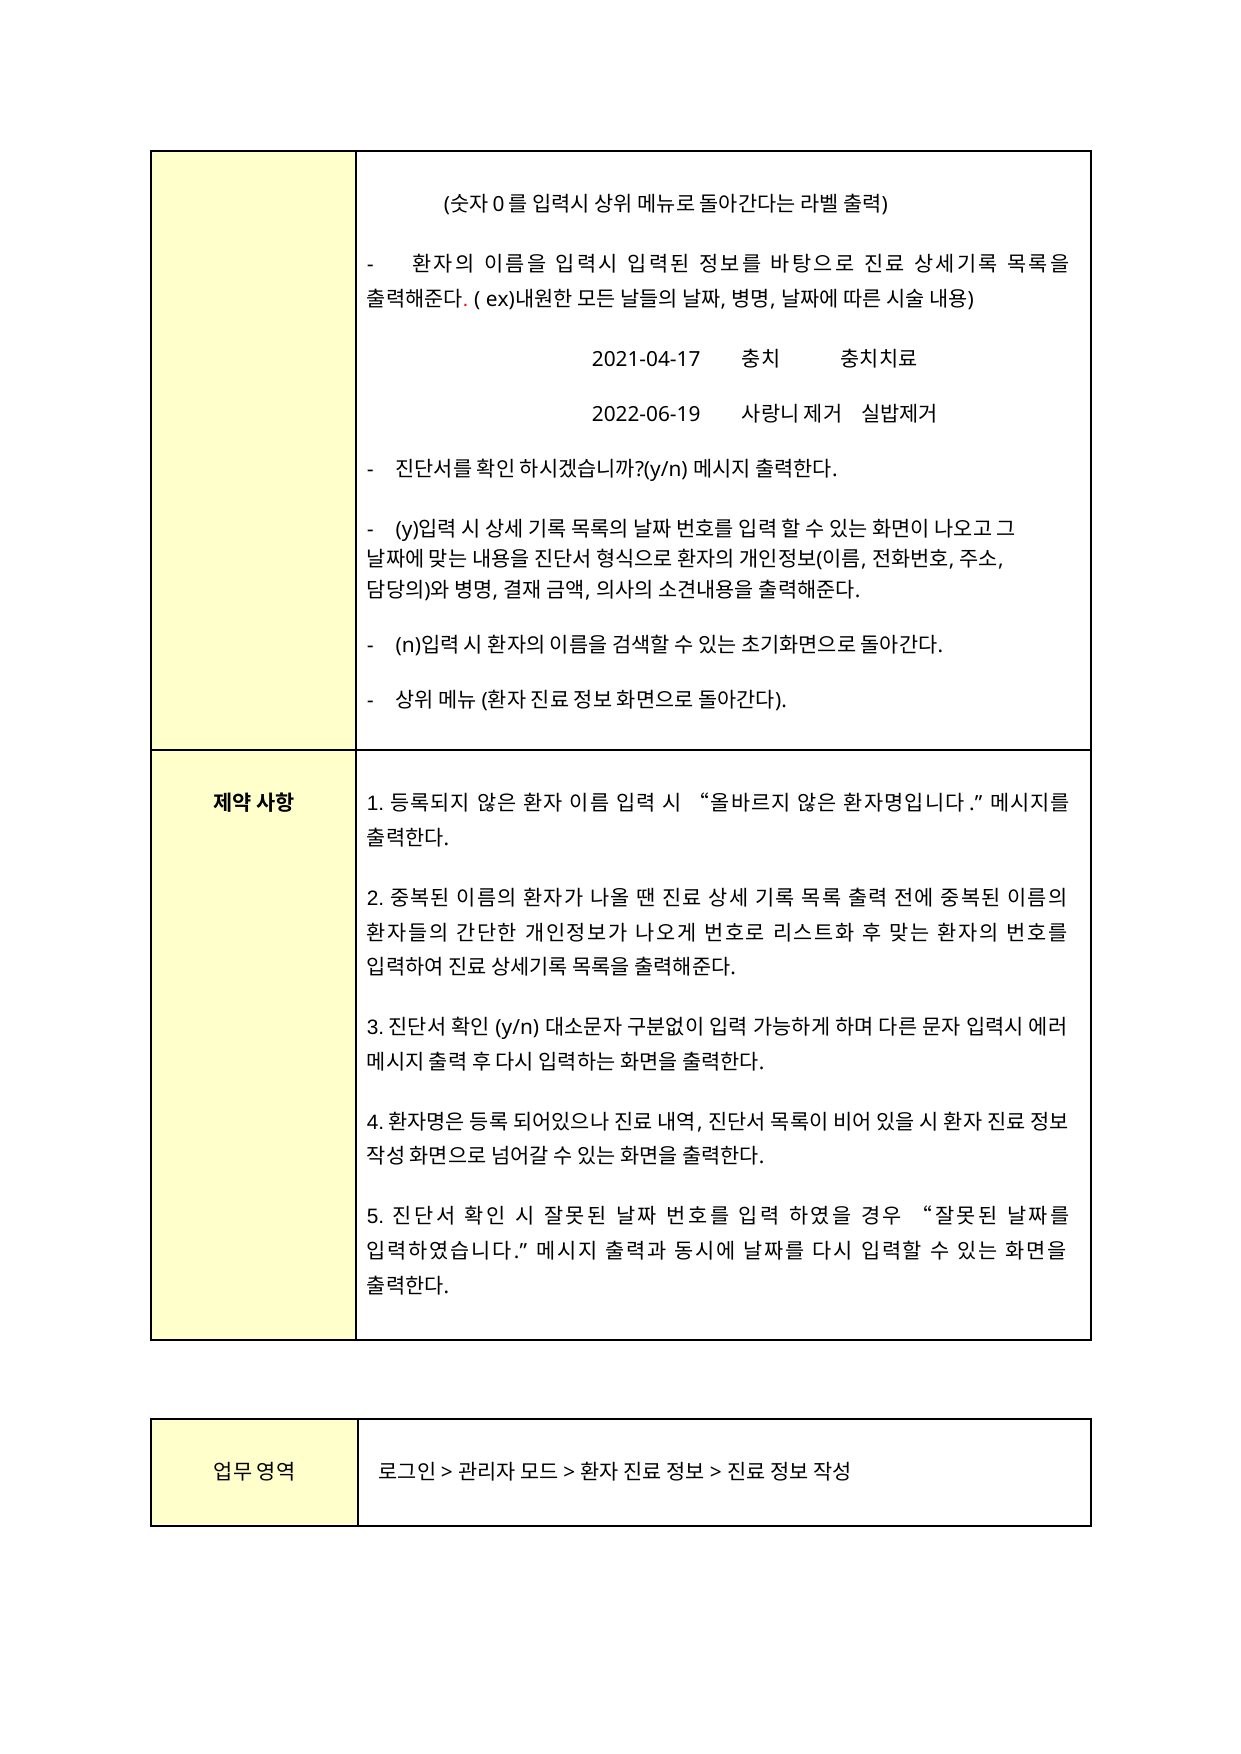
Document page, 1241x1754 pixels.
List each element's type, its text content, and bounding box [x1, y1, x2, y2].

table_cell [152, 751, 355, 1339]
table_header [359, 1420, 1090, 1524]
table_header [152, 1420, 357, 1524]
table_cell [152, 152, 355, 749]
table_cell - - . - - - - [357, 152, 1090, 749]
table_cell 1. 2. 3. 4. 5. [357, 751, 1090, 1339]
